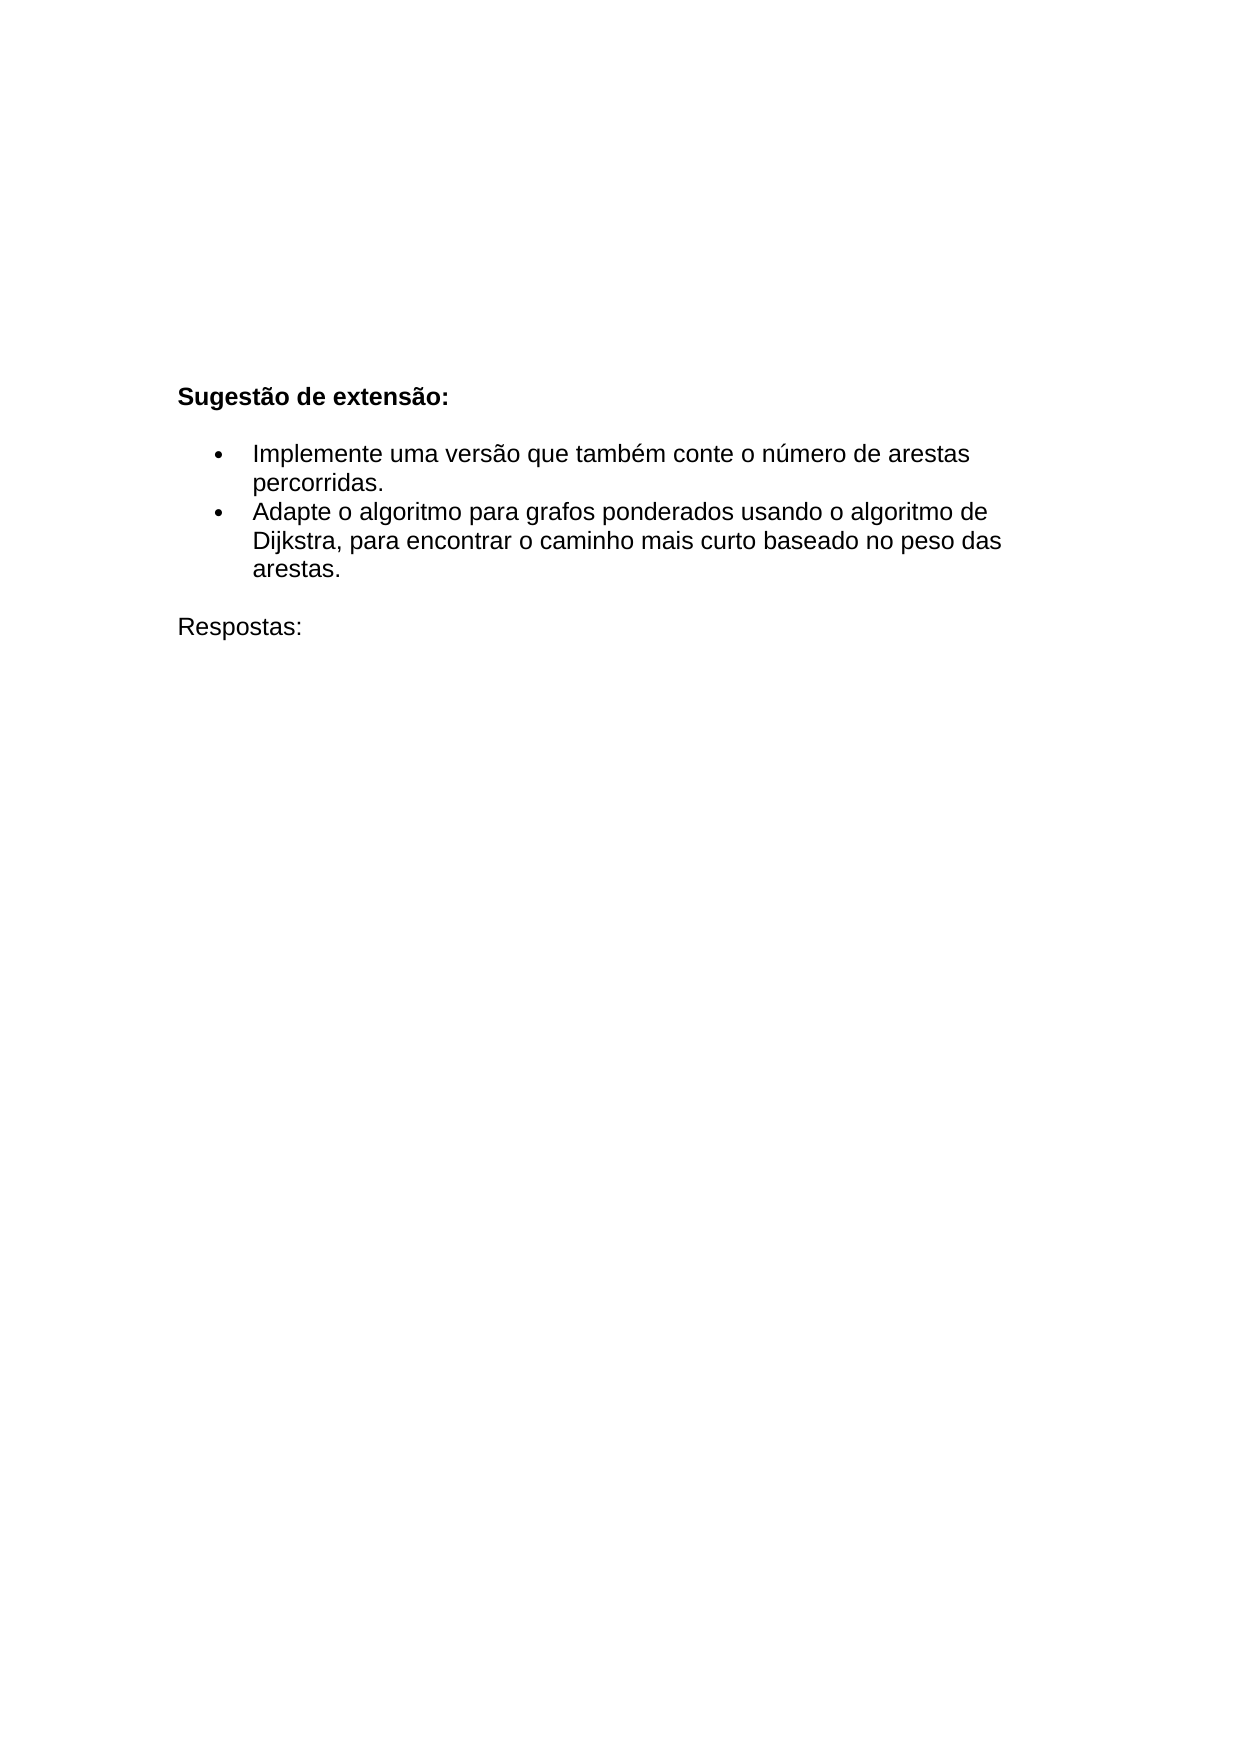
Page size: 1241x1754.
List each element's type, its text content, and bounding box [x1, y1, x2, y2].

list Adapte o algoritmo para grafos ponderados usando o algoritmo de Dijkstra, para encontrar o caminho mais curto baseado no peso das arestas. [215, 497, 1063, 583]
list Implemente uma versão que também conte o número de arestas percorridas. [215, 439, 1063, 497]
subtitle Sugestão de extensão: [177, 382, 1063, 410]
text Respostas: [177, 612, 1063, 641]
